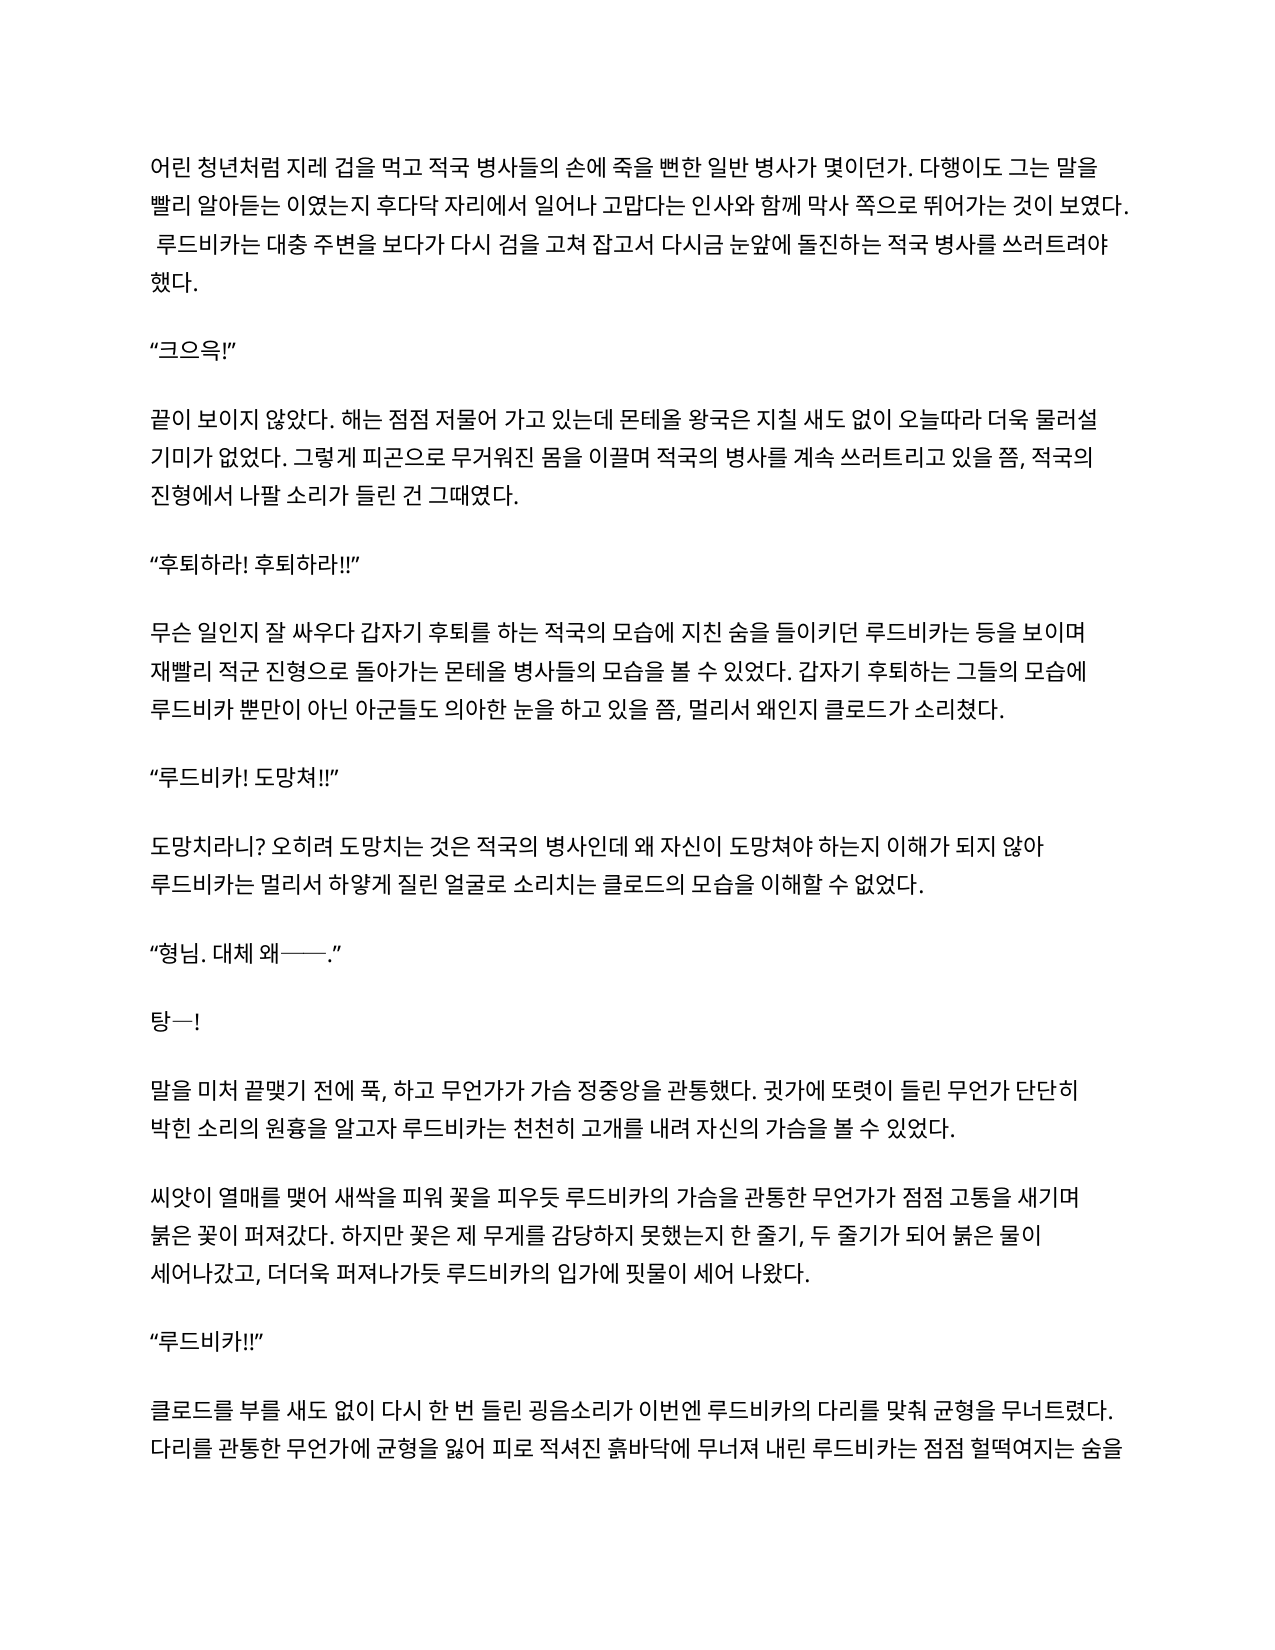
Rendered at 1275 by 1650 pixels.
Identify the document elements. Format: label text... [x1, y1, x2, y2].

text “후퇴하라! 후퇴하라!!” [150, 547, 1125, 580]
text 탕―! [150, 1004, 1125, 1037]
text 끝이 보이지 않았다. 해는 점점 저물어 가고 있는데 몬테올 왕국은 지칠 새도 없이 오늘따라 더욱 물러설 기미가 없었다. 그렇게 피곤으로 무거워진 몸을 이끌며 적국의 병사를 계속 쓰러트리고 있을 쯤, 적국의 진형에서 나팔 소리가 들린 건 그때였다. [150, 402, 1125, 512]
text 무슨 일인지 잘 싸우다 갑자기 후퇴를 하는 적국의 모습에 지친 숨을 들이키던 루드비카는 등을 보이며 재빨리 적군 진형으로 돌아가는 몬테올 병사들의 모습을 볼 수 있었다. 갑자기 후퇴하는 그들의 모습에 루드비카 뿐만이 아닌 아군들도 의아한 눈을 하고 있을 쯤, 멀리서 왜인지 클로드가 소리쳤다. [150, 615, 1125, 725]
text 도망치라니? 오히려 도망치는 것은 적국의 병사인데 왜 자신이 도망쳐야 하는지 이해가 되지 않아 루드비카는 멀리서 하얗게 질린 얼굴로 소리치는 클로드의 모습을 이해할 수 없었다. [150, 829, 1125, 900]
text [150, 1393, 1125, 1464]
text “루드비카! 도망쳐!!” [150, 760, 1125, 793]
text 말을 미처 끝맺기 전에 푹, 하고 무언가가 가슴 정중앙을 관통했다. 귓가에 또렷이 들린 무언가 단단히 박힌 소리의 원흉을 알고자 루드비카는 천천히 고개를 내려 자신의 가슴을 볼 수 있었다. [150, 1073, 1125, 1144]
text 씨앗이 열매를 맺어 새싹을 피워 꽃을 피우듯 루드비카의 가슴을 관통한 무언가가 점점 고통을 새기며 붉은 꽃이 퍼져갔다. 하지만 꽃은 제 무게를 감당하지 못했는지 한 줄기, 두 줄기가 되어 붉은 물이 세어나갔고, 더더욱 퍼져나가듯 루드비카의 입가에 핏물이 세어 나왔다. [150, 1179, 1125, 1289]
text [150, 150, 1125, 298]
text “형님. 대체 왜──.” [150, 936, 1125, 969]
text “루드비카!!” [150, 1324, 1125, 1358]
text “크으윽!” [150, 333, 1125, 367]
